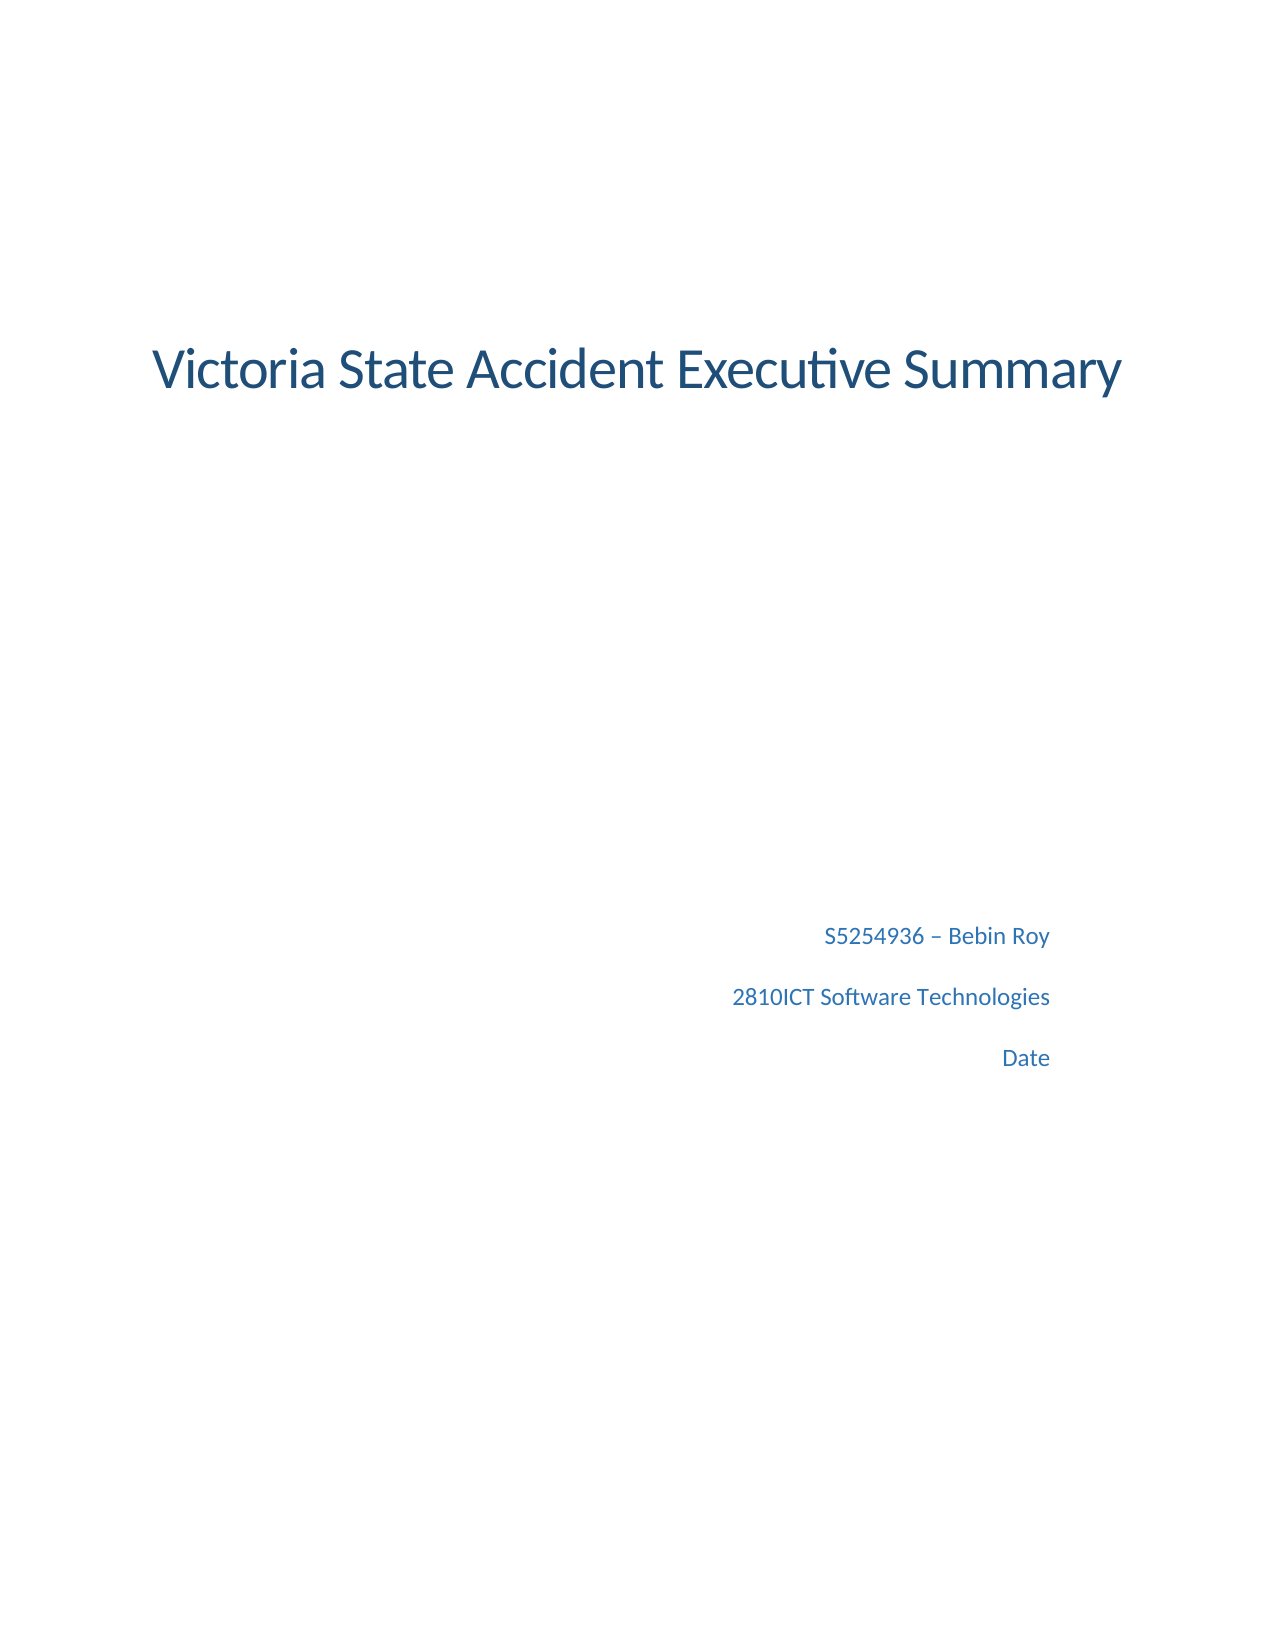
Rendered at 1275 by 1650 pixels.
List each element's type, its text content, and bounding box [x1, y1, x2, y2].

table_cell 2810ICT Software Technologies [150, 403, 1125, 1102]
table_header [150, 150, 1125, 403]
